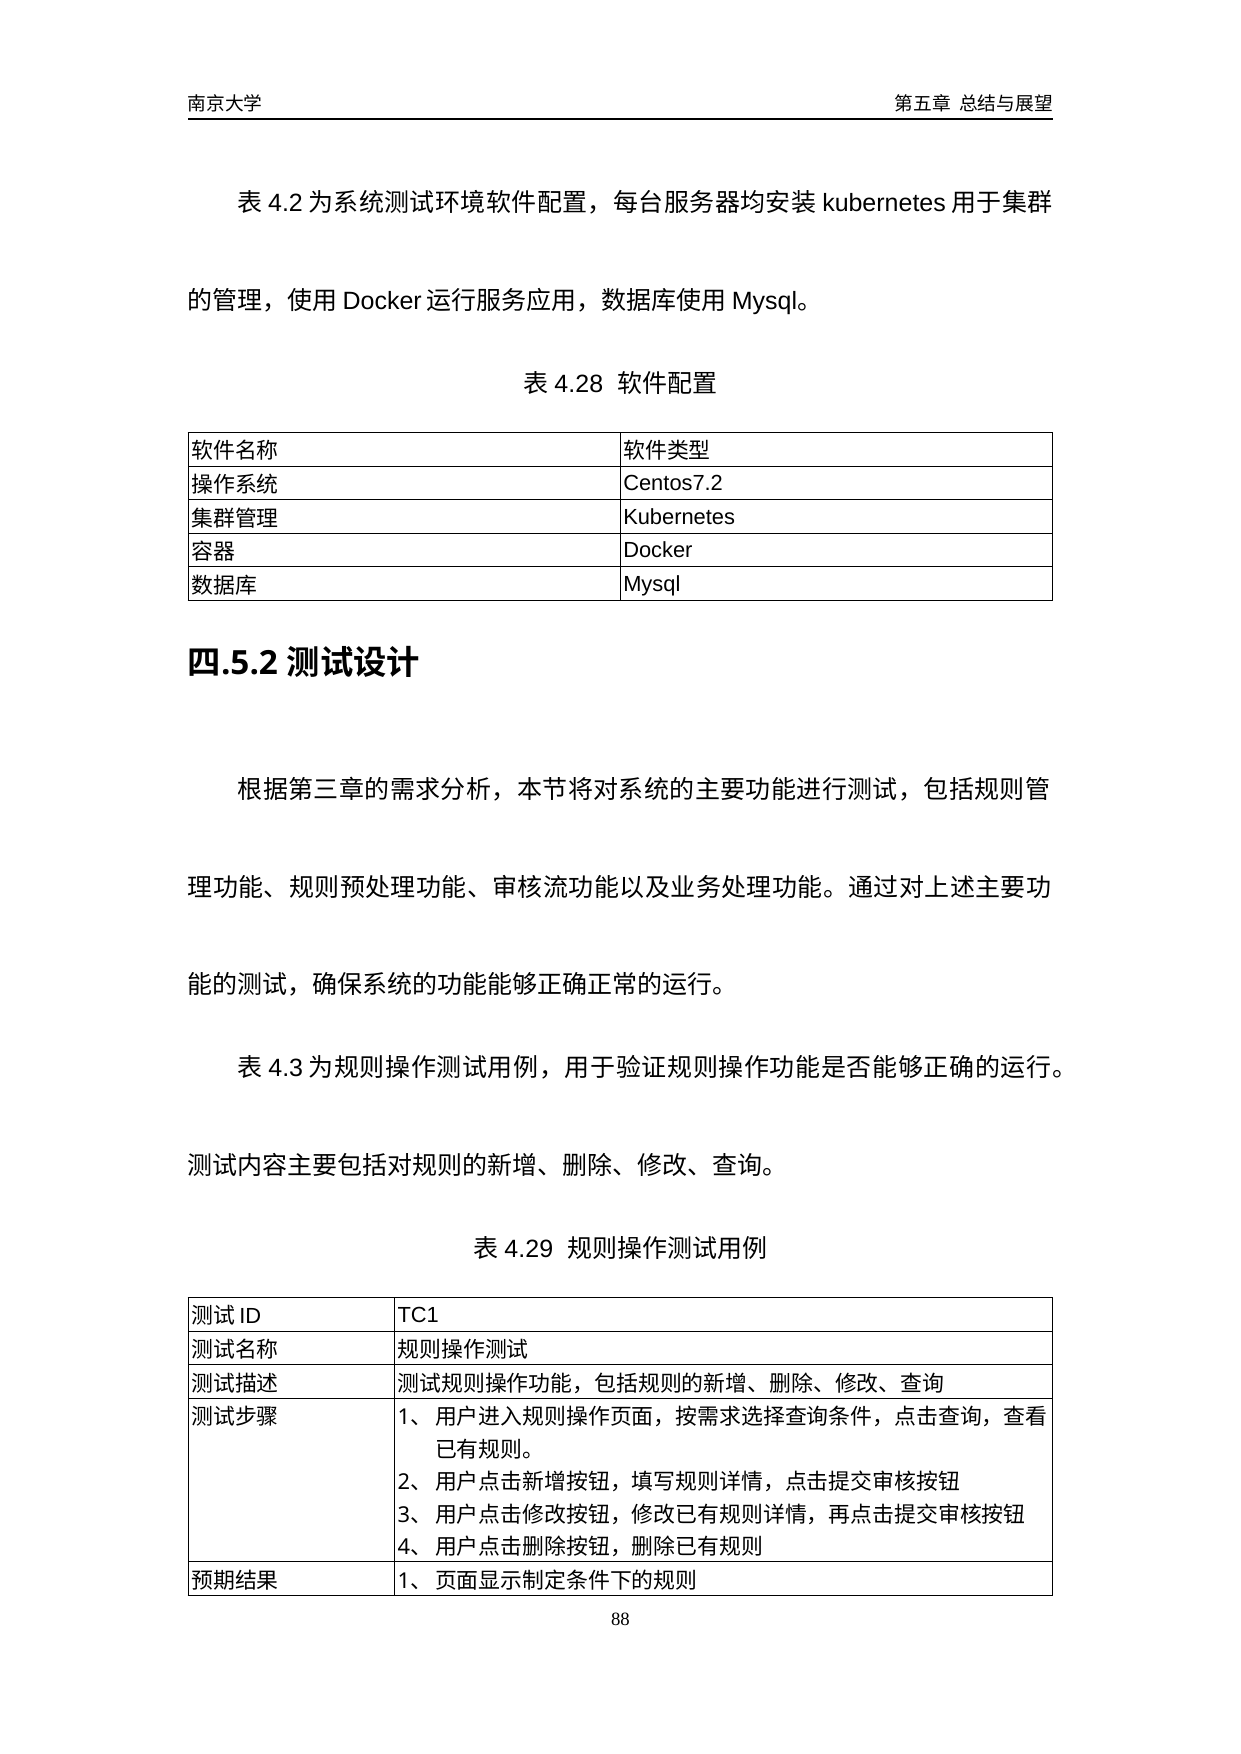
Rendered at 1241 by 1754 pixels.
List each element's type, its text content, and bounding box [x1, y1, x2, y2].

table_cell 用户进入规则操作页面，按需求选择查询条件，点击查询，查看已有规则。 用户点击新增按钮，填写规则详情，点击提交审核按钮 用户点击修改按钮，修改已有规则详情，再点击提交审核按钮 用户点击删除按钮，删除已有规则 [395, 1399, 1052, 1561]
text 表4.3为规则操作测试用例，用于验证规则操作功能是否能够正确的运行。测试内容主要包括对规则的新增、删除、修改、查询。 [187, 1033, 1053, 1196]
text 根据第三章的需求分析，本节将对系统的主要功能进行测试，包括规则管理功能、规则预处理功能、审核流功能以及业务处理功能。通过对上述主要功能的测试，确保系统的功能能够正确正常的运行。 [187, 755, 1053, 1015]
table_cell 规则操作测试 [395, 1332, 1052, 1364]
text 表4.2为系统测试环境软件配置，每台服务器均安装kubernetes用于集群的管理，使用Docker运行服务应用，数据库使用Mysql。 [187, 168, 1053, 331]
table_cell 数据库 [189, 567, 620, 600]
table_cell Kubernetes [621, 500, 1052, 533]
table_cell Docker [621, 534, 1052, 566]
table_cell 页面显示制定条件下的规则 页面显示新建规则成功，已发送审核 页面显示修改规则成功，已发送审核 [395, 1562, 1052, 1595]
table_cell 预期结果 [189, 1562, 394, 1595]
table_header TC1 [395, 1298, 1052, 1331]
table_cell 测试描述 [189, 1365, 394, 1398]
table_header 软件类型 [621, 433, 1052, 466]
table_cell 测试规则操作功能，包括规则的新增、删除、修改、查询 [395, 1365, 1052, 1398]
table_cell 测试名称 [189, 1332, 394, 1364]
table_cell Mysql [621, 567, 1052, 600]
table_cell 容器 [189, 534, 620, 566]
table_cell 操作系统 [189, 467, 620, 499]
table_header 软件名称 [189, 433, 620, 466]
table_header 测试ID [189, 1298, 394, 1331]
subtitle 测试设计 [187, 628, 1053, 693]
table_cell 集群管理 [189, 500, 620, 533]
table_cell Centos7.2 [621, 467, 1052, 499]
table_cell 测试步骤 [189, 1399, 394, 1561]
